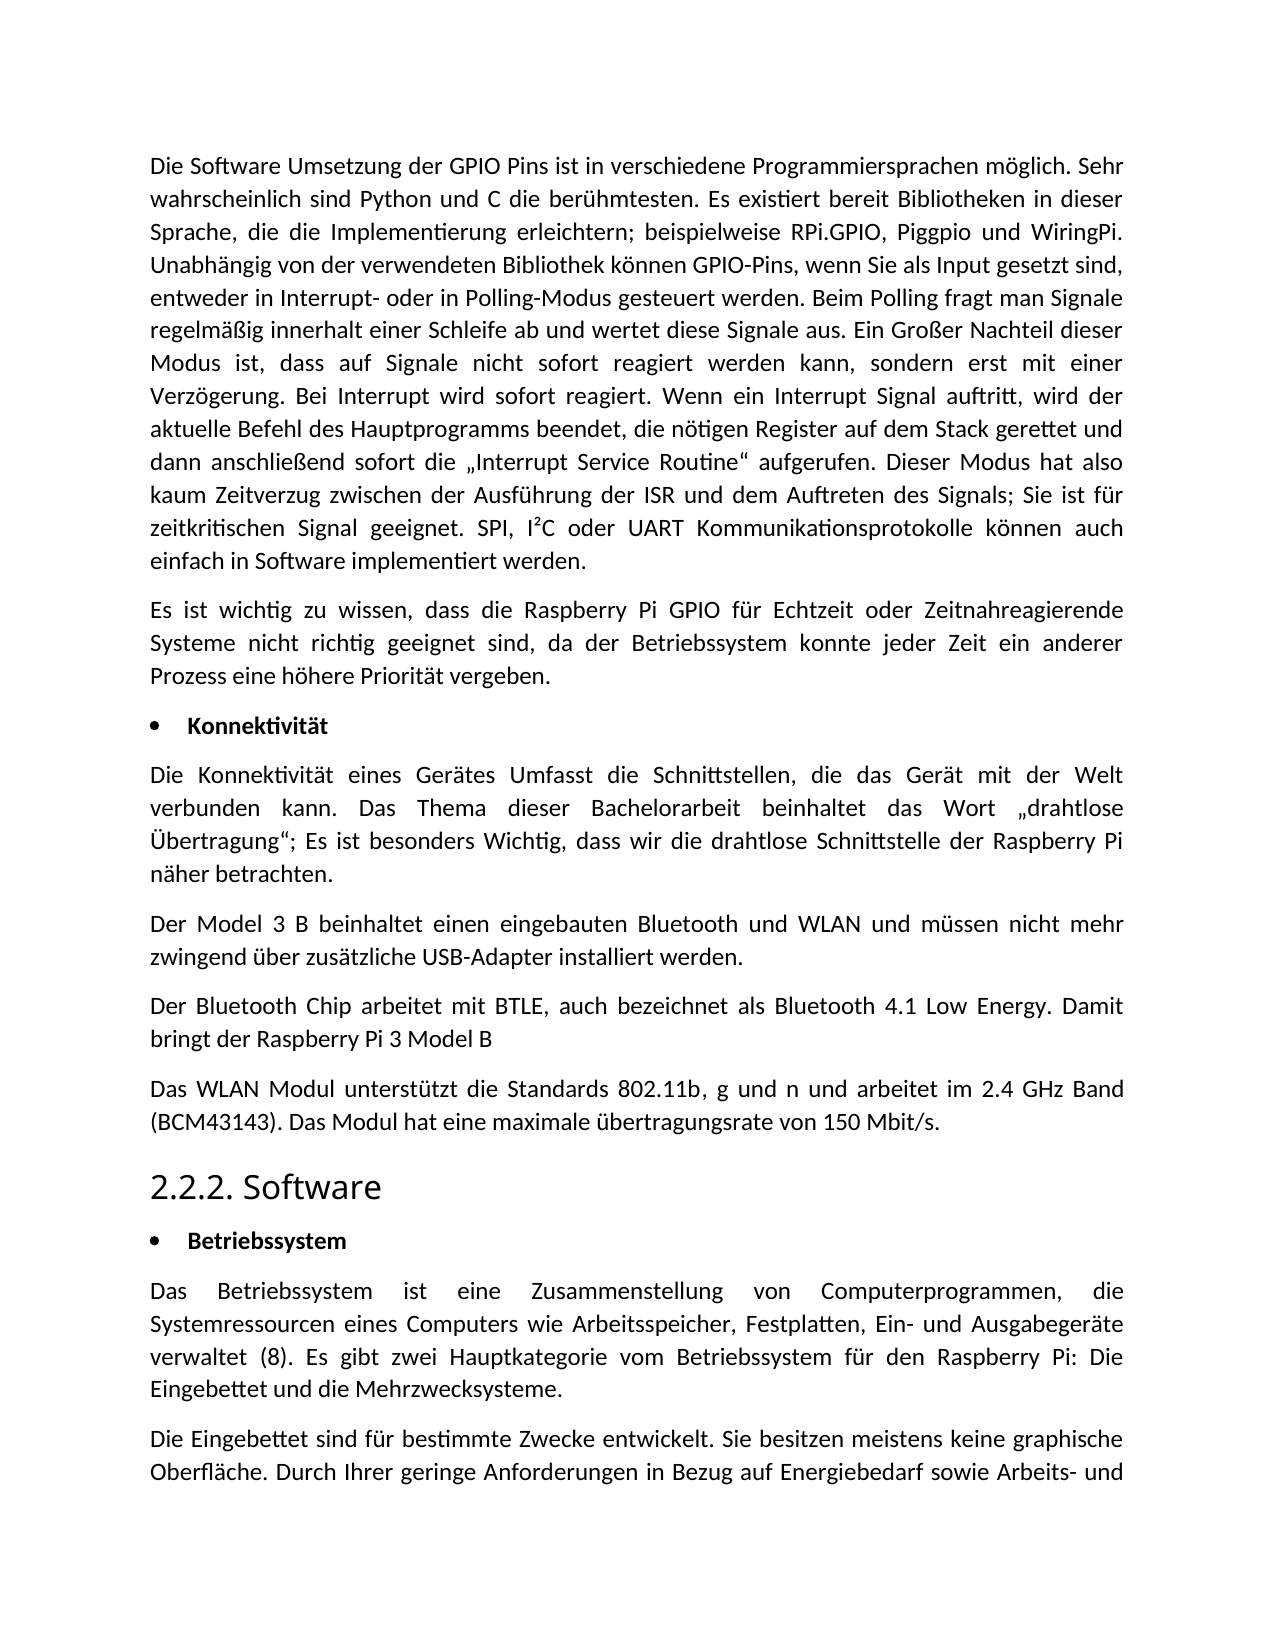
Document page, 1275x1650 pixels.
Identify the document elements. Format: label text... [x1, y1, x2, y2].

list Konnektivität [150, 710, 1125, 741]
subtitle Software [150, 1164, 1125, 1209]
text Es ist wichtig zu wissen, dass die Raspberry Pi GPIO für Echtzeit oder Zeitnahreagierende Systeme nicht richtig geeignet sind, da der Betriebssystem konnte jeder Zeit ein anderer Prozess eine höhere Priorität vergeben. [150, 594, 1125, 691]
text Der Model 3 B beinhaltet einen eingebauten Bluetooth und WLAN und müssen nicht mehr zwingend über zusätzliche USB-Adapter installiert werden. [150, 908, 1125, 971]
text Die Software Umsetzung der GPIO Pins ist in verschiedene Programmiersprachen möglich. Sehr wahrscheinlich sind Python und C die berühmtesten. Es existiert bereit Bibliotheken in dieser Sprache, die die Implementierung erleichtern; beispielweise RPi.GPIO, Piggpio und WiringPi. Unabhängig von der verwendeten Bibliothek können GPIO-Pins, wenn Sie als Input gesetzt sind, entweder in Interrupt- oder in Polling-Modus gesteuert werden. Beim Polling fragt man Signale regelmäßig innerhalt einer Schleife ab und wertet diese Signale aus. Ein Großer Nachteil dieser Modus ist, dass auf Signale nicht sofort reagiert werden kann, sondern erst mit einer Verzögerung. Bei Interrupt wird sofort reagiert. Wenn ein Interrupt Signal auftritt, wird der aktuelle Befehl des Hauptprogramms beendet, die nötigen Register auf dem Stack gerettet und dann anschließend sofort die „Interrupt Service Routine“ aufgerufen. Dieser Modus hat also kaum Zeitverzug zwischen der Ausführung der ISR und dem Auftreten des Signals; Sie ist für zeitkritischen Signal geeignet. SPI, I²C oder UART Kommunikationsprotokolle können auch einfach in Software implementiert werden. [150, 150, 1125, 576]
list Betriebssystem [150, 1225, 1125, 1256]
text Die Konnektivität eines Gerätes Umfasst die Schnittstellen, die das Gerät mit der Welt verbunden kann. Das Thema dieser Bachelorarbeit beinhaltet das Wort „drahtlose Übertragung“; Es ist besonders Wichtig, dass wir die drahtlose Schnittstelle der Raspberry Pi näher betrachten. [150, 759, 1125, 889]
text Das Betriebssystem ist eine Zusammenstellung von Computerprogrammen, die Systemressourcen eines Computers wie Arbeitsspeicher, Festplatten, Ein- und Ausgabegeräte verwaltet . Es gibt zwei Hauptkategorie vom Betriebssystem für den Raspberry Pi: Die Eingebettet und die Mehrzwecksysteme. [150, 1275, 1125, 1404]
text Das WLAN Modul unterstützt die Standards 802.11b, g und n und arbeitet im 2.4 GHz Band (BCM43143). Das Modul hat eine maximale übertragungsrate von 150 Mbit/s. [150, 1073, 1125, 1136]
text Der Bluetooth Chip arbeitet mit BTLE, auch bezeichnet als Bluetooth 4.1 Low Energy. Damit bringt der Raspberry Pi 3 Model B [150, 990, 1125, 1054]
